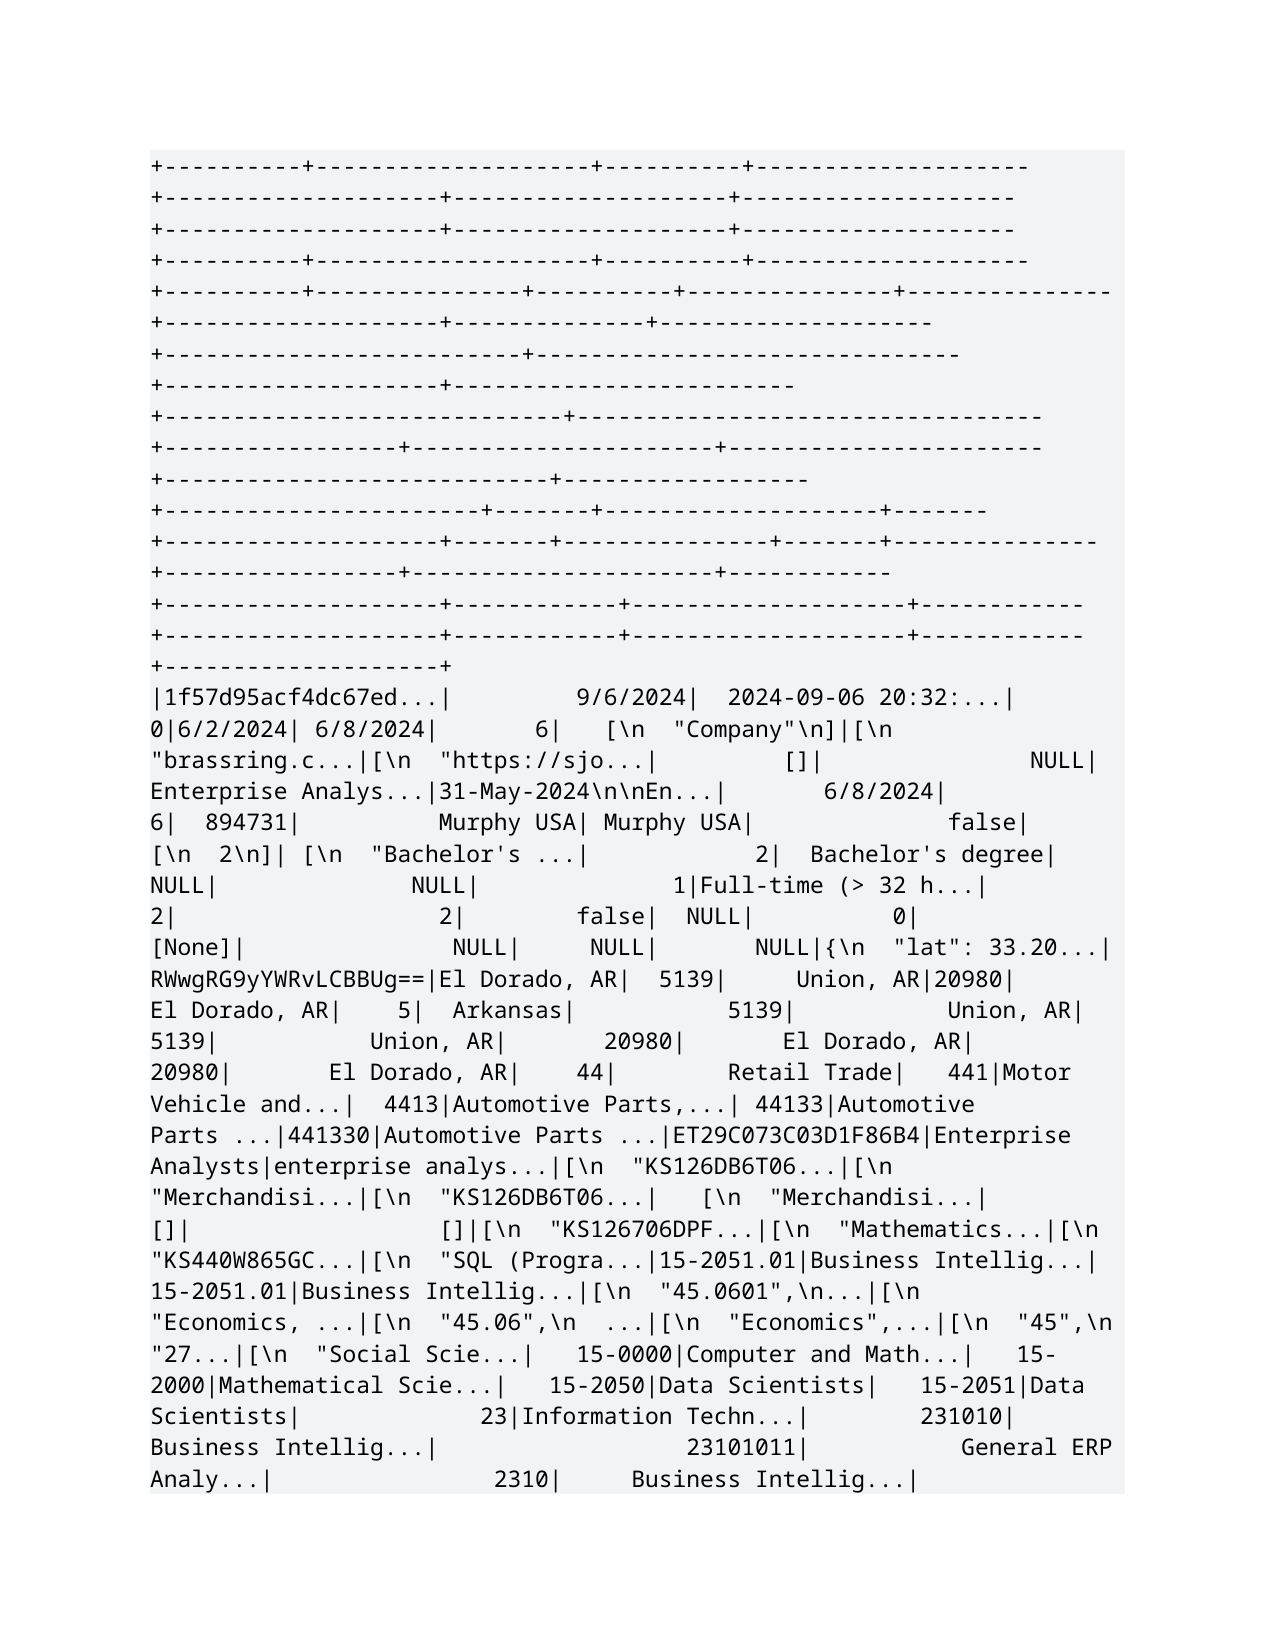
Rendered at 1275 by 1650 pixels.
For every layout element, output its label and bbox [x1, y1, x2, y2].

text [150, 150, 1125, 1494]
